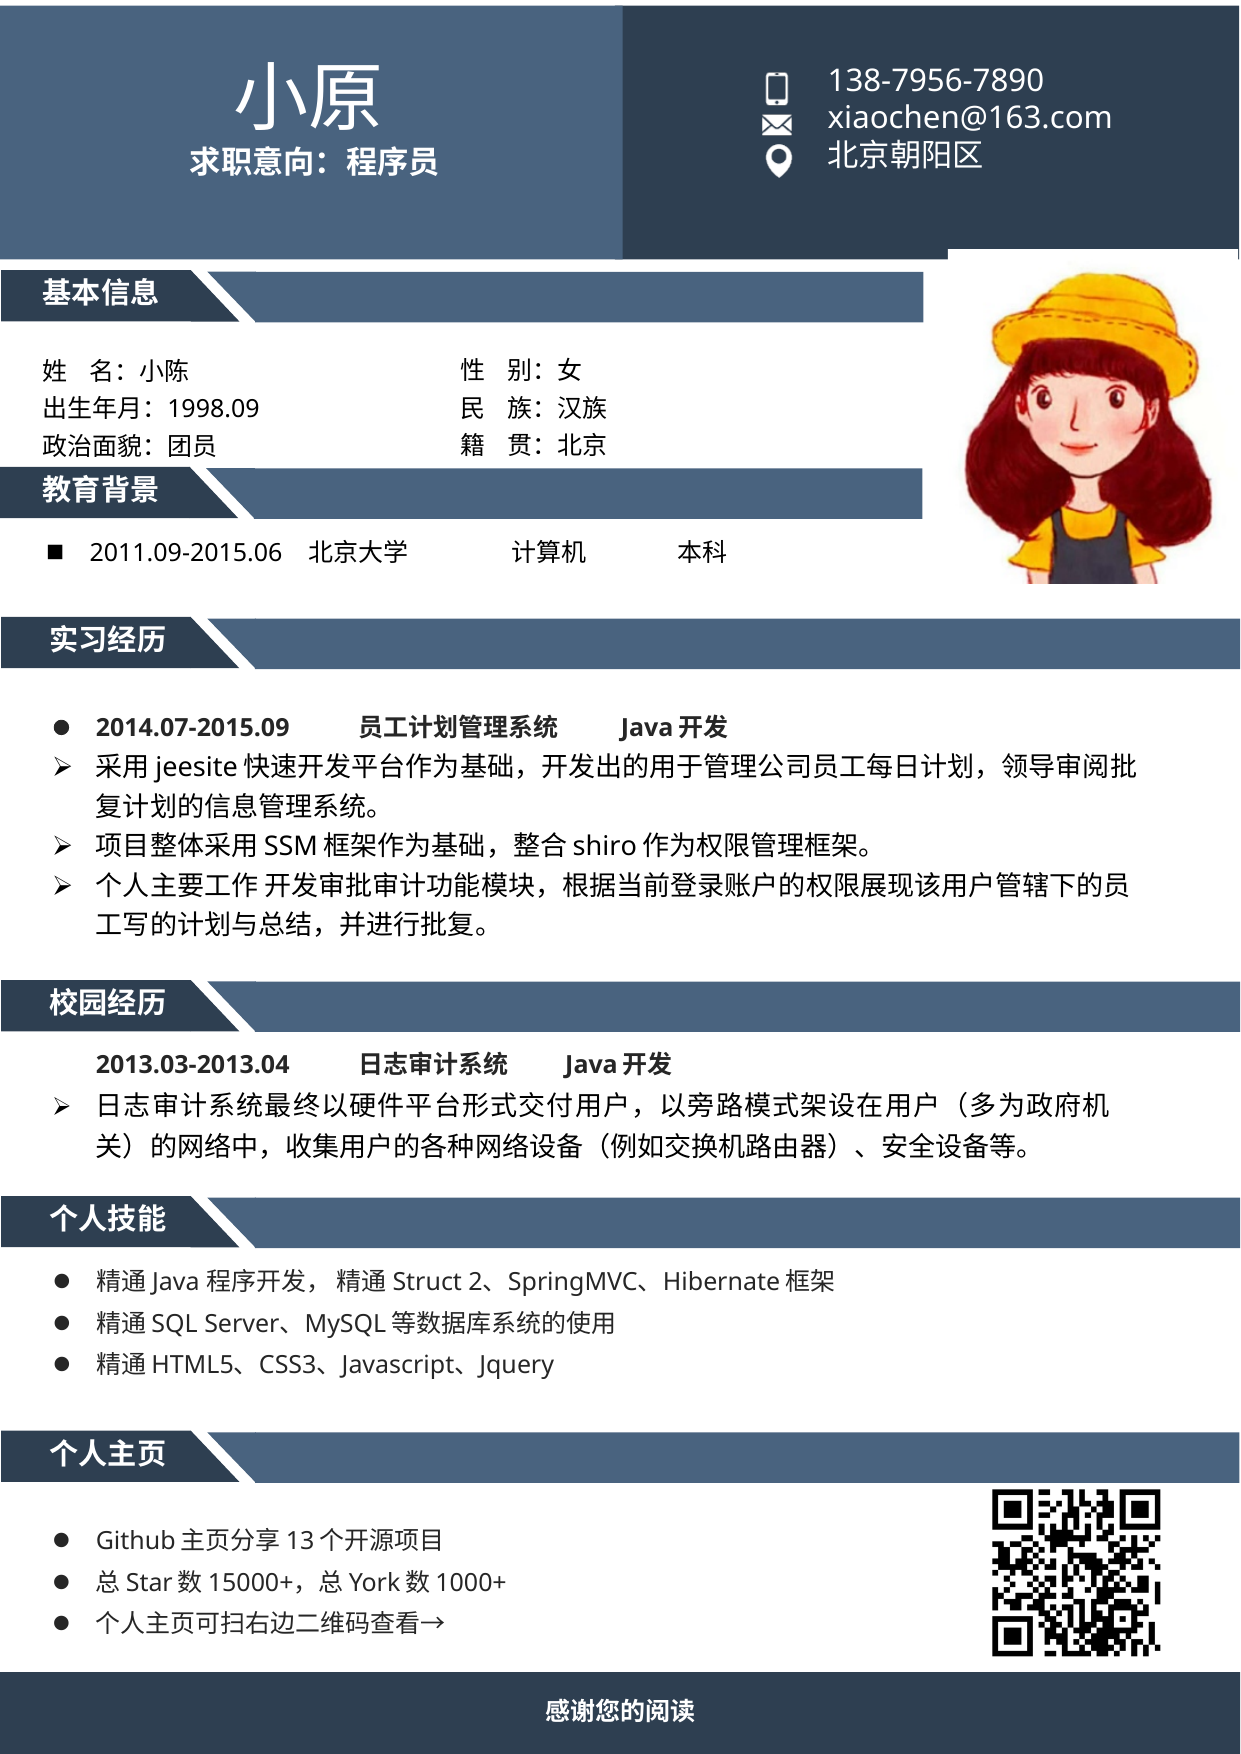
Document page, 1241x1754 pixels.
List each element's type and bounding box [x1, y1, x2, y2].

picture [986, 1483, 1166, 1662]
picture [947, 249, 1239, 584]
picture [758, 70, 796, 142]
picture [762, 144, 796, 178]
